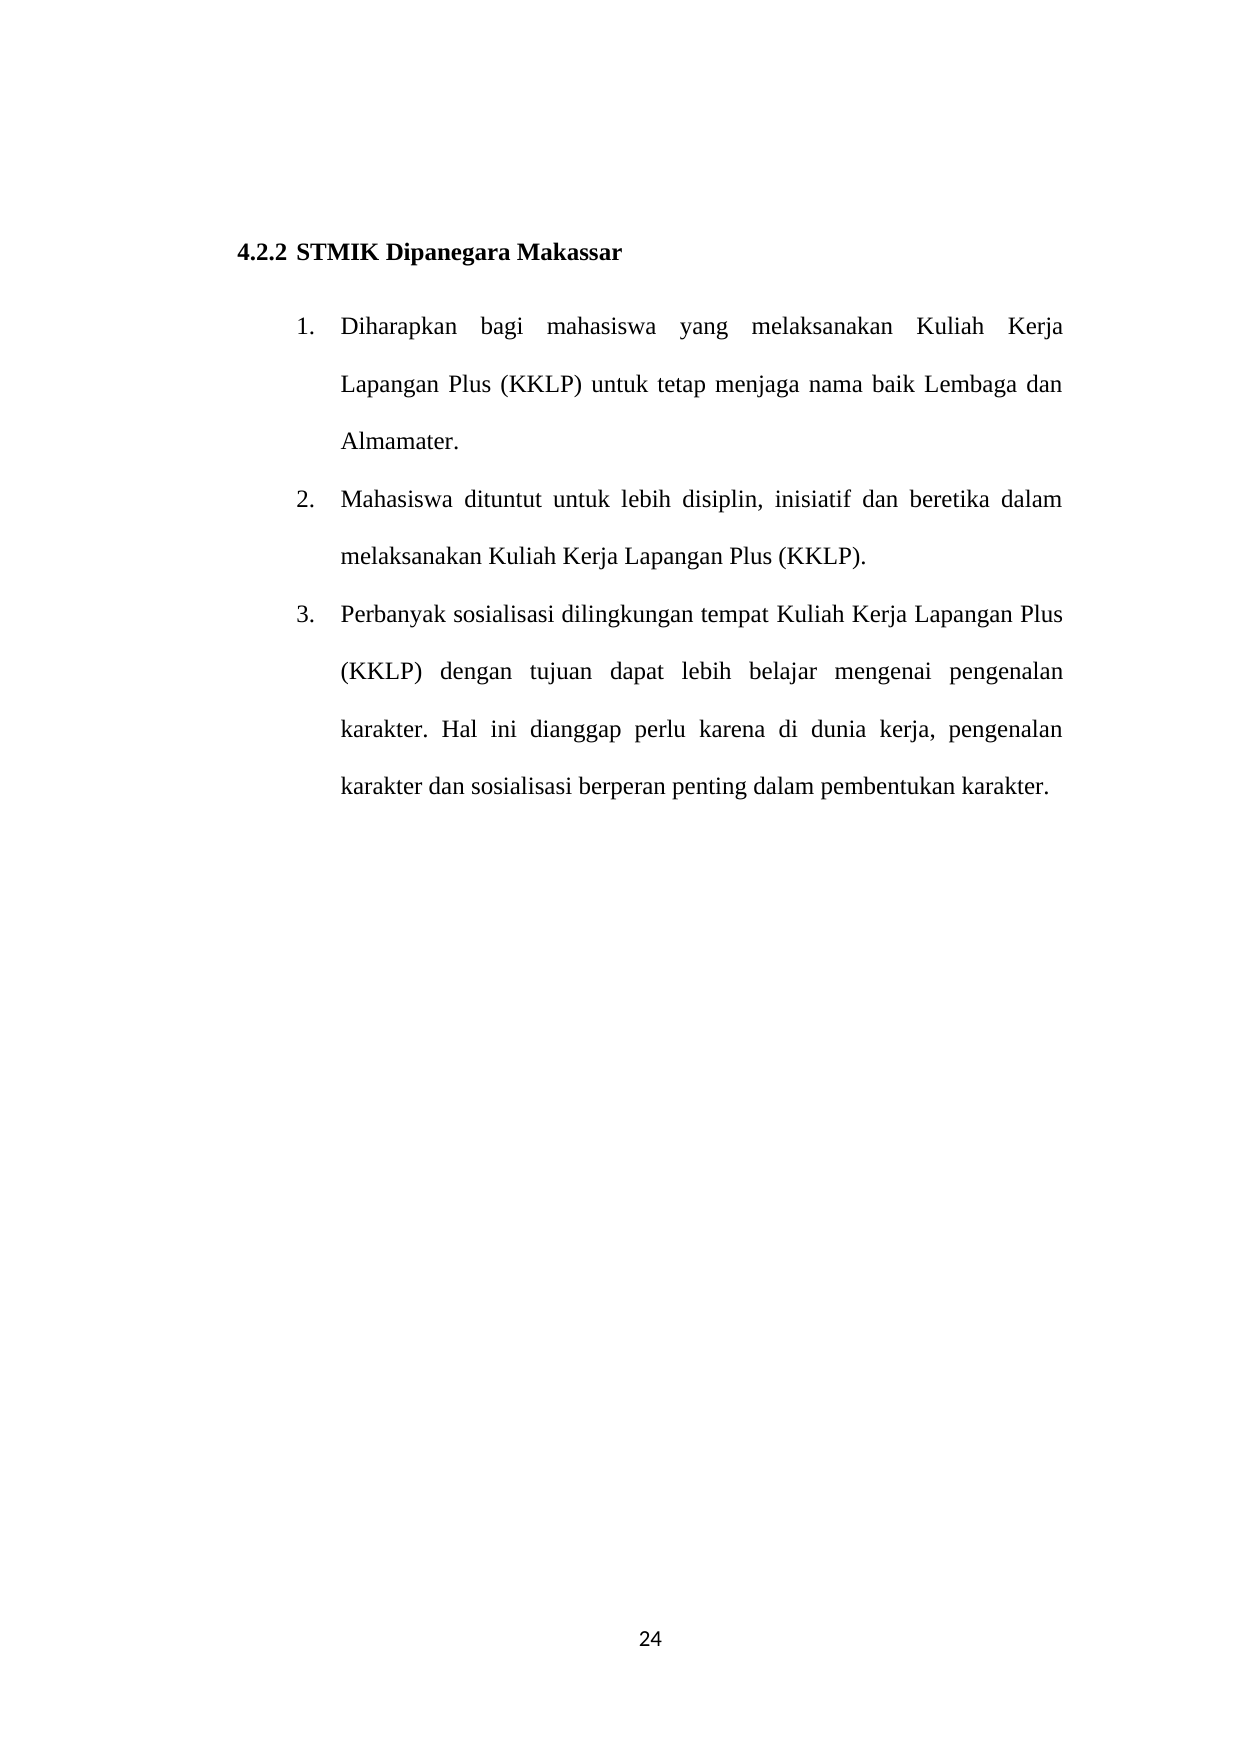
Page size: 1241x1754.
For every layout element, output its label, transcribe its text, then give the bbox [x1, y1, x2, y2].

list Diharapkan bagi mahasiswa yang melaksanakan Kuliah Kerja Lapangan Plus (KKLP) untuk tetap menjaga nama baik Lembaga dan Almamater. [296, 311, 1063, 455]
list Perbanyak sosialisasi dilingkungan tempat Kuliah Kerja Lapangan Plus (KKLP) dengan tujuan dapat lebih belajar mengenai pengenalan karakter. Hal ini dianggap perlu karena di dunia kerja, pengenalan karakter dan sosialisasi berperan penting dalam pembentukan karakter. [296, 599, 1063, 800]
list Mahasiswa dituntut untuk lebih disiplin, inisiatif dan beretika dalam melaksanakan Kuliah Kerja Lapangan Plus (KKLP). [296, 484, 1063, 570]
list STMIK Dipanegara Makassar [237, 237, 1063, 266]
